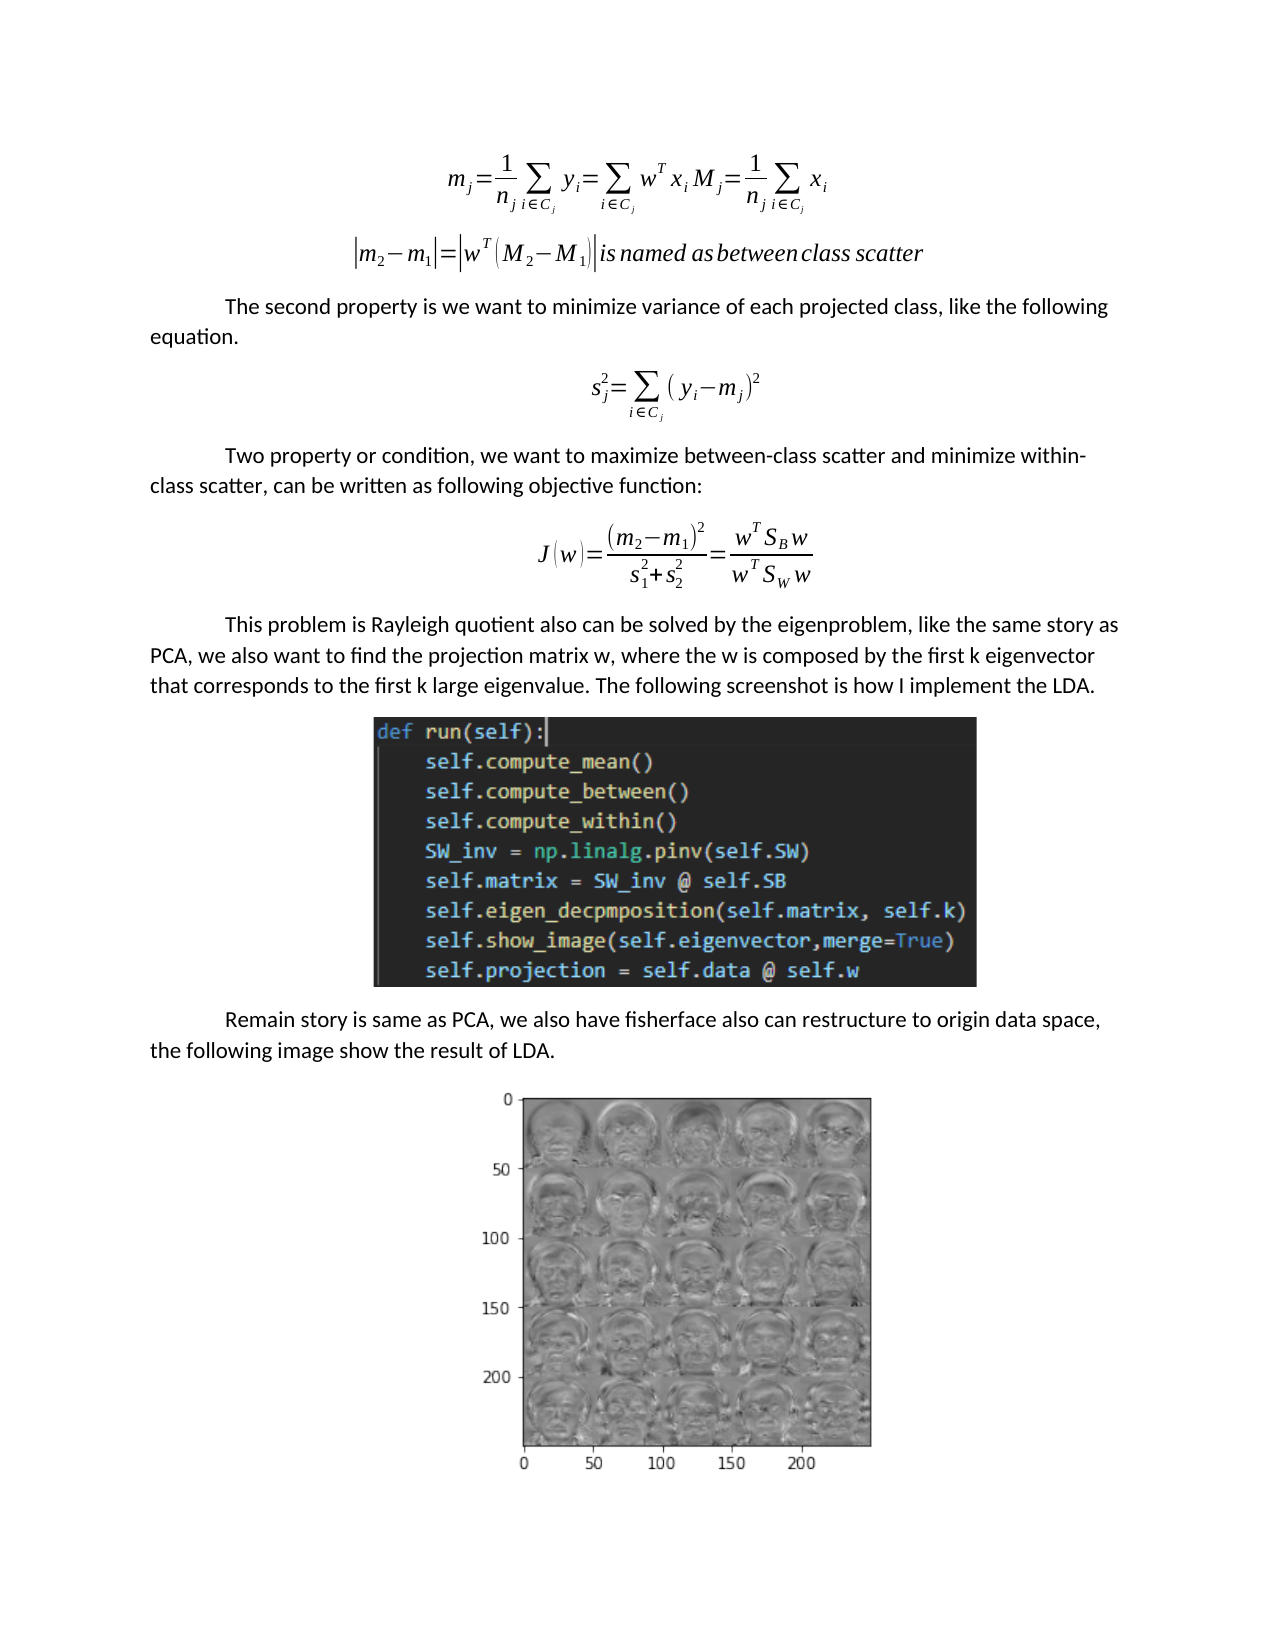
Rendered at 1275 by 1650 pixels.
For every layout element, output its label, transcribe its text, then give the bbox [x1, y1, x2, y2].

text Remain story is same as PCA, we also have fisherface also can restructure to origin data space, the following image show the result of LDA. [150, 1006, 1125, 1064]
picture [373, 717, 977, 987]
text The second property is we want to minimize variance of each projected class, like the following equation. [150, 292, 1125, 350]
text Two property or condition, we want to maximize between-class scatter and minimize within-class scatter, can be written as following objective function: [150, 441, 1125, 499]
text This problem is Rayleigh quotient also can be solved by the eigenproblem, like the same story as PCA, we also want to find the projection matrix w, where the w is composed by the first k eigenvector that corresponds to the first k large eigenvalue. The following screenshot is how I implement the LDA. [150, 611, 1125, 699]
picture [470, 1082, 880, 1484]
